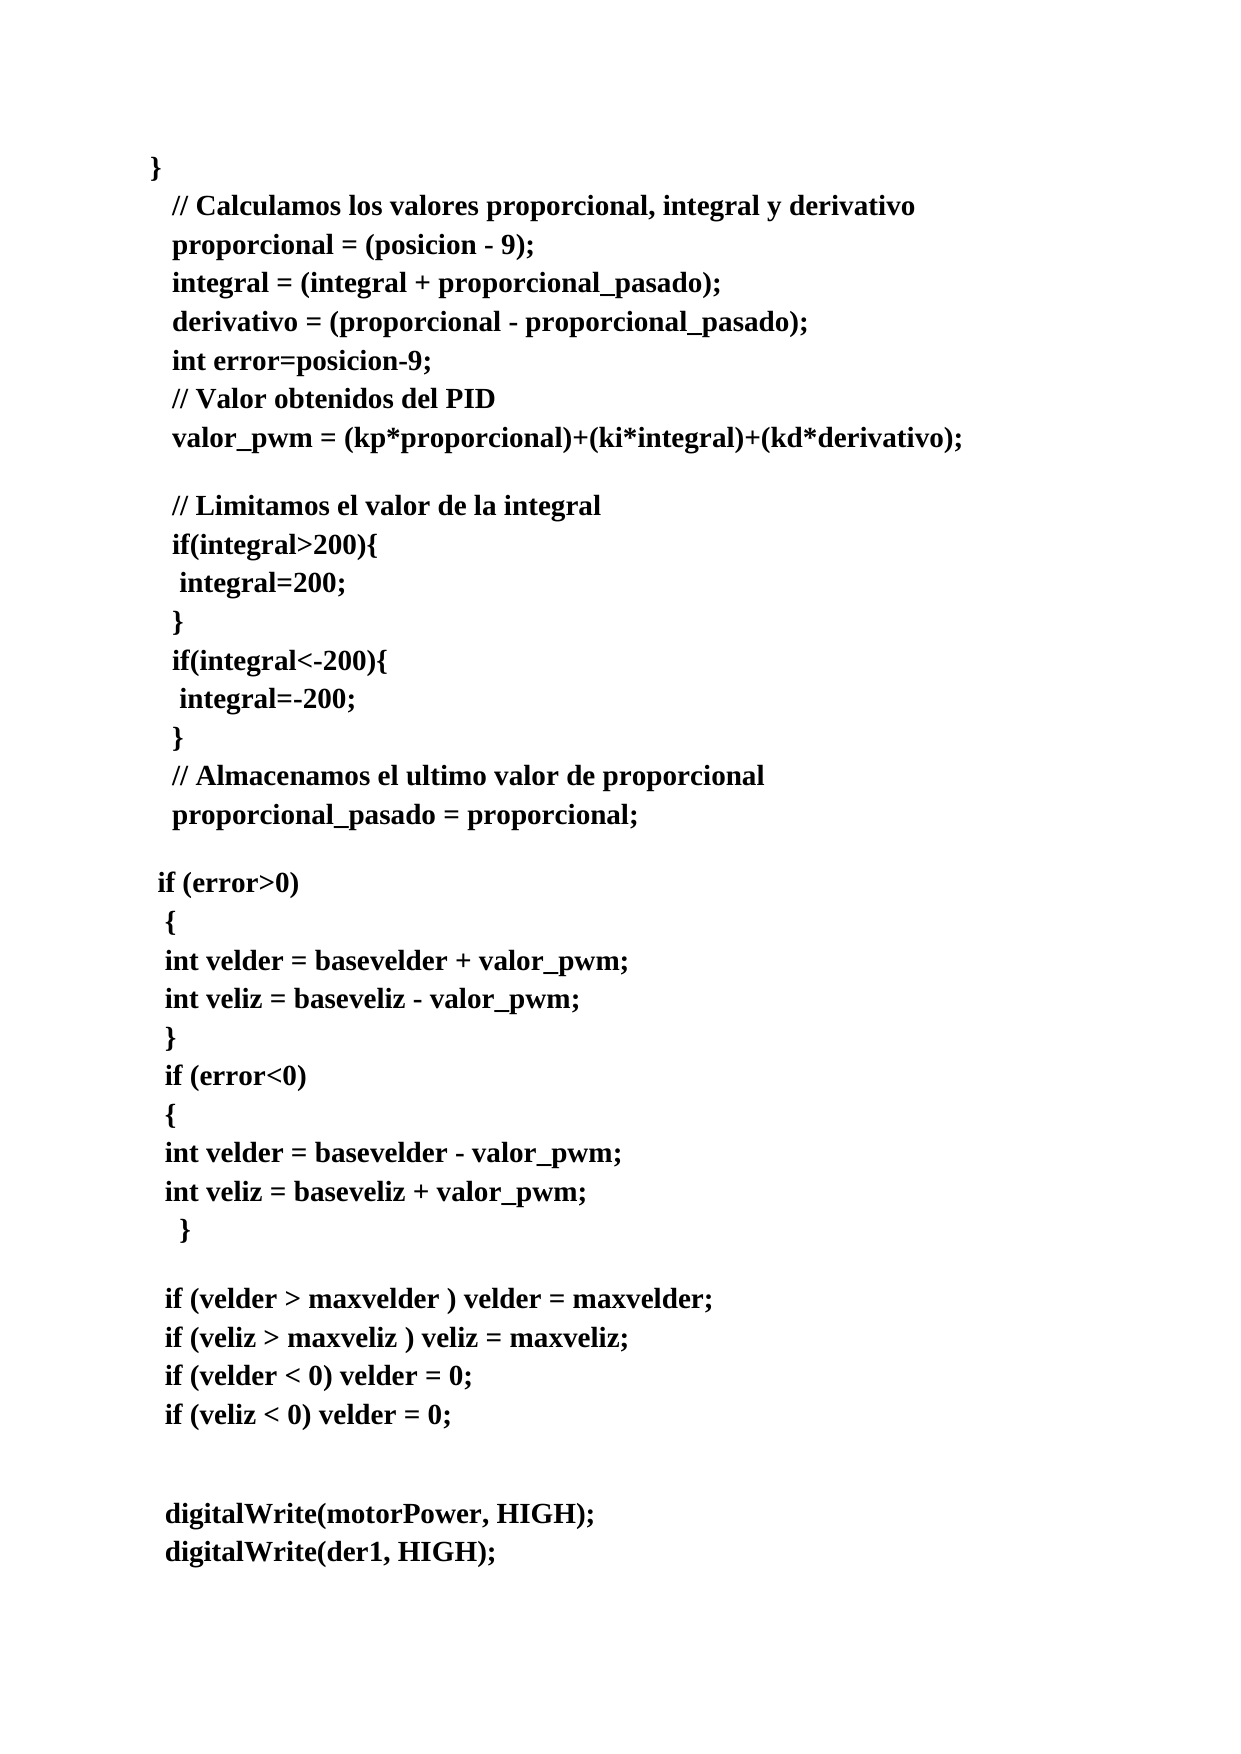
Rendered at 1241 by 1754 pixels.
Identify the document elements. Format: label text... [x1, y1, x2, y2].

text // Calculamos los valores proporcional, integral y derivativo [150, 188, 1090, 222]
text if (veliz < 0) velder = 0; [150, 1397, 1090, 1430]
text integral=-200; [150, 681, 1090, 715]
text } [150, 1020, 1090, 1053]
text // Almacenamos el ultimo valor de proporcional [150, 758, 1090, 792]
text { [150, 1097, 1090, 1130]
text { [150, 904, 1090, 938]
text // Limitamos el valor de la integral [150, 488, 1090, 522]
text integral=200; [150, 566, 1090, 599]
text int veliz = baseveliz + valor_pwm; [150, 1174, 1090, 1207]
text valor_pwm = (kp*proporcional)+(ki*integral)+(kd*derivativo); [150, 420, 1090, 453]
text // Valor obtenidos del PID [150, 381, 1090, 415]
text derivativo = (proporcional - proporcional_pasado); [150, 304, 1090, 338]
text if (velder < 0) velder = 0; [150, 1358, 1090, 1392]
text } [150, 150, 1090, 183]
text int veliz = baseveliz - valor_pwm; [150, 981, 1090, 1015]
text proporcional = (posicion - 9); [150, 227, 1090, 261]
text if(integral<-200){ [150, 643, 1090, 676]
text if (error<0) [150, 1058, 1090, 1092]
text if(integral>200){ [150, 527, 1090, 561]
text digitalWrite(der1, HIGH); [150, 1534, 1090, 1568]
text if (veliz > maxveliz ) veliz = maxveliz; [150, 1320, 1090, 1353]
text integral = (integral + proporcional_pasado); [150, 266, 1090, 299]
text proporcional_pasado = proporcional; [150, 797, 1090, 830]
text int error=posicion-9; [150, 343, 1090, 376]
text } [150, 1212, 1090, 1246]
text } [150, 604, 1090, 638]
text if (error>0) [150, 866, 1090, 899]
text if (velder > maxvelder ) velder = maxvelder; [150, 1281, 1090, 1315]
text int velder = basevelder + valor_pwm; [150, 943, 1090, 976]
text int velder = basevelder - valor_pwm; [150, 1135, 1090, 1169]
text } [150, 720, 1090, 753]
text digitalWrite(motorPower, HIGH); [150, 1496, 1090, 1529]
